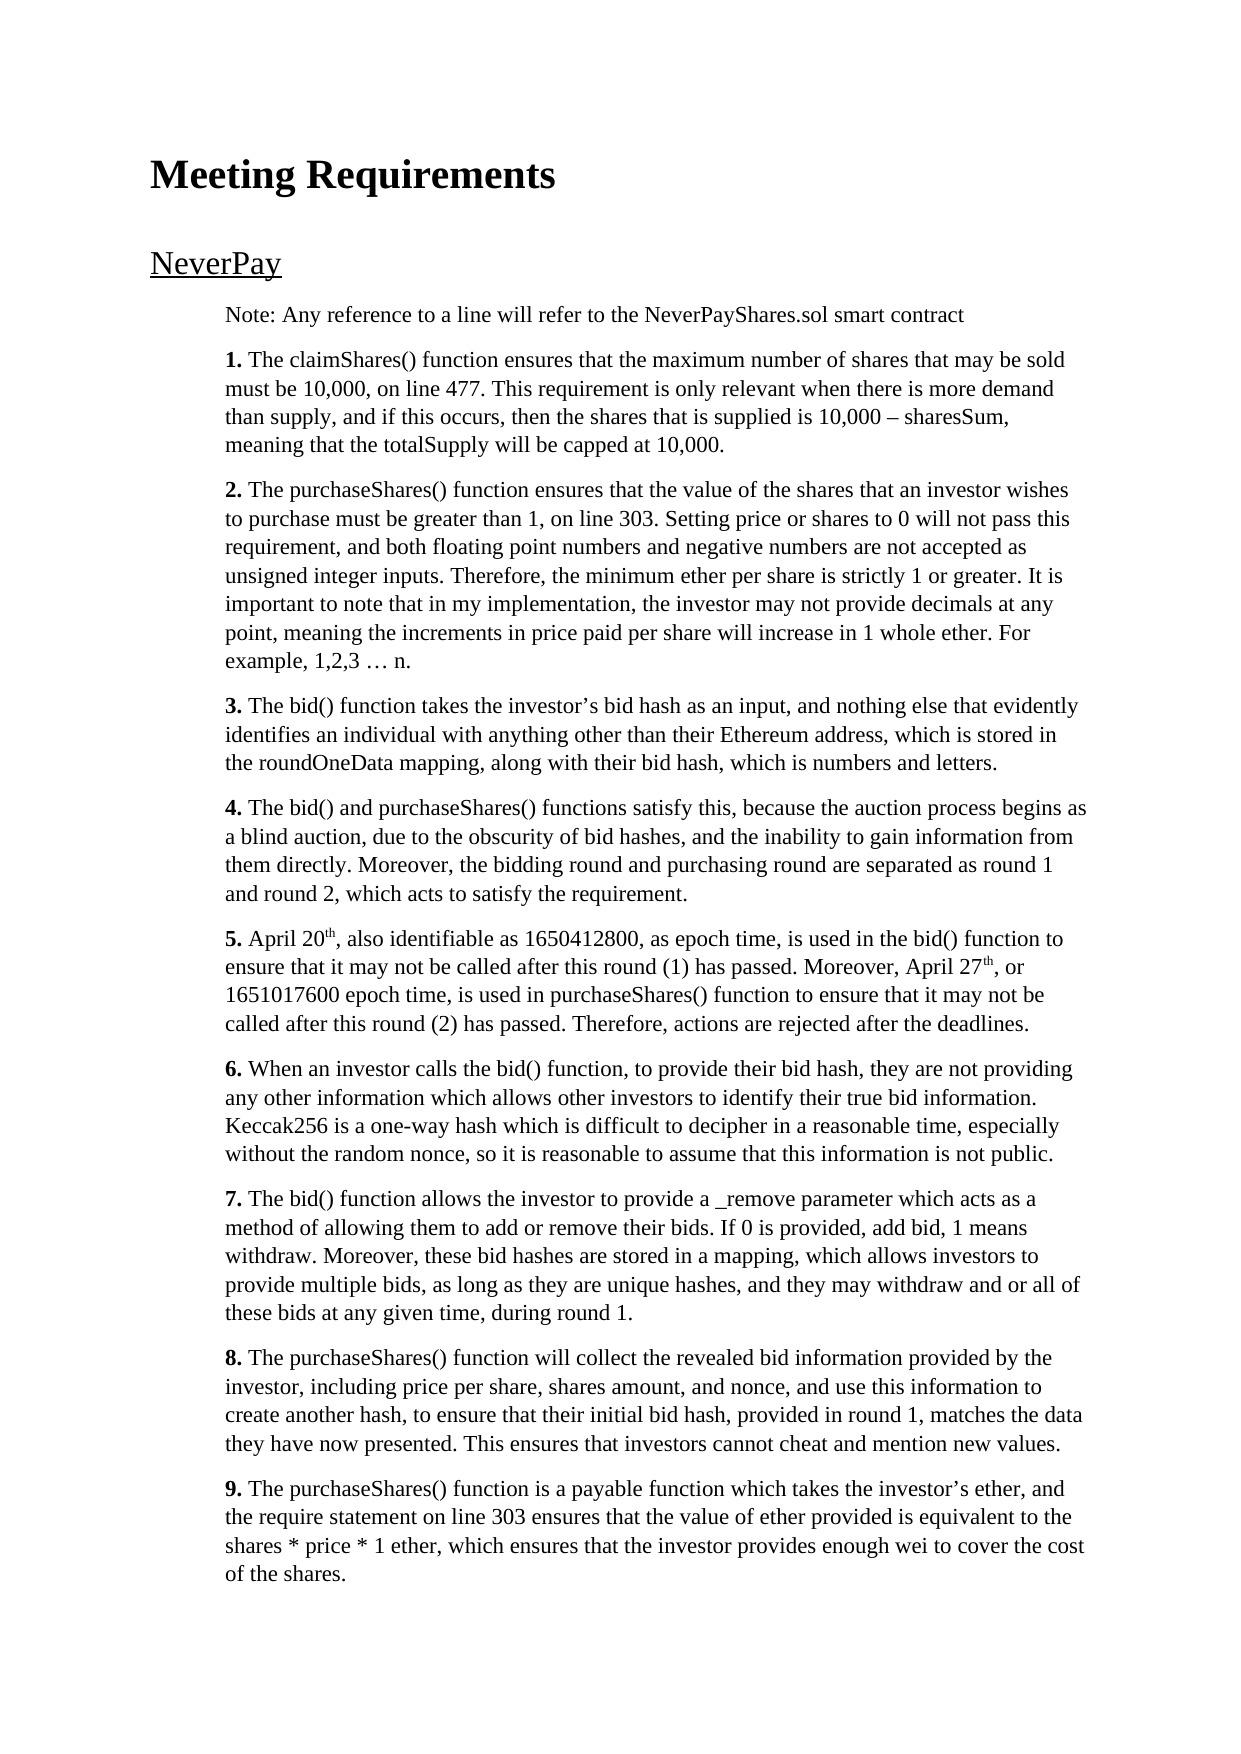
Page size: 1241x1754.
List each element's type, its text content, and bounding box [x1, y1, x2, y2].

text 3. The bid() function takes the investor’s bid hash as an input, and nothing else that evidently identifies an individual with anything other than their Ethereum address, which is stored in the roundOneData mapping, along with their bid hash, which is numbers and letters. [225, 692, 1090, 776]
text 7. The bid() function allows the investor to provide a _remove parameter which acts as a method of allowing them to add or remove their bids. If 0 is provided, add bid, 1 means withdraw. Moreover, these bid hashes are stored in a mapping, which allows investors to provide multiple bids, as long as they are unique hashes, and they may withdraw and or all of these bids at any given time, during round 1. [225, 1186, 1090, 1326]
text 9. The purchaseShares() function is a payable function which takes the investor’s ether, and the require statement on line 303 ensures that the value of ether provided is equivalent to the shares * price * 1 ether, which ensures that the investor provides enough wei to cover the cost of the shares. [225, 1475, 1090, 1586]
text 1. The claimShares() function ensures that the maximum number of shares that may be sold must be 10,000, on line 477. This requirement is only relevant when there is more demand than supply, and if this occurs, then the shares that is supplied is 10,000 – sharesSum, meaning that the totalSupply will be capped at 10,000. [225, 346, 1090, 458]
text Meeting Requirements [150, 150, 1090, 198]
text 6. When an investor calls the bid() function, to provide their bid hash, they are not providing any other information which allows other investors to identify their true bid information. Keccak256 is a one-way hash which is difficult to decipher in a reasonable time, especially without the random nonce, so it is reasonable to assume that this information is not public. [225, 1055, 1090, 1167]
text Note: Any reference to a line will refer to the NeverPayShares.sol smart contract [225, 301, 1090, 327]
text 4. The bid() and purchaseShares() functions satisfy this, because the auction process begins as a blind auction, due to the obscurity of bid hashes, and the inability to gain information from them directly. Moreover, the bidding round and purchasing round are separated as round 1 and round 2, which acts to satisfy the requirement. [225, 794, 1090, 906]
text 2. The purchaseShares() function ensures that the value of the shares that an investor wishes to purchase must be greater than 1, on line 303. Setting price or shares to 0 will not pass this requirement, and both floating point numbers and negative numbers are not accepted as unsigned integer inputs. Therefore, the minimum ether per share is strictly 1 or greater. It is important to note that in my implementation, the investor may not provide decimals at any point, meaning the increments in price paid per share will increase in 1 whole ether. For example, 1,2,3 … n. [225, 477, 1090, 673]
text NeverPay [150, 243, 1090, 281]
text 8. The purchaseShares() function will collect the revealed bid information provided by the investor, including price per share, shares amount, and nonce, and use this information to create another hash, to ensure that their initial bid hash, provided in round 1, matches the data they have now presented. This ensures that investors cannot cheat and mention new values. [225, 1344, 1090, 1456]
text 5. April 20th, also identifiable as 1650412800, as epoch time, is used in the bid() function to ensure that it may not be called after this round (1) has passed. Moreover, April 27th, or 1651017600 epoch time, is used in purchaseShares() function to ensure that it may not be called after this round (2) has passed. Therefore, actions are rejected after the deadlines. [225, 925, 1090, 1036]
